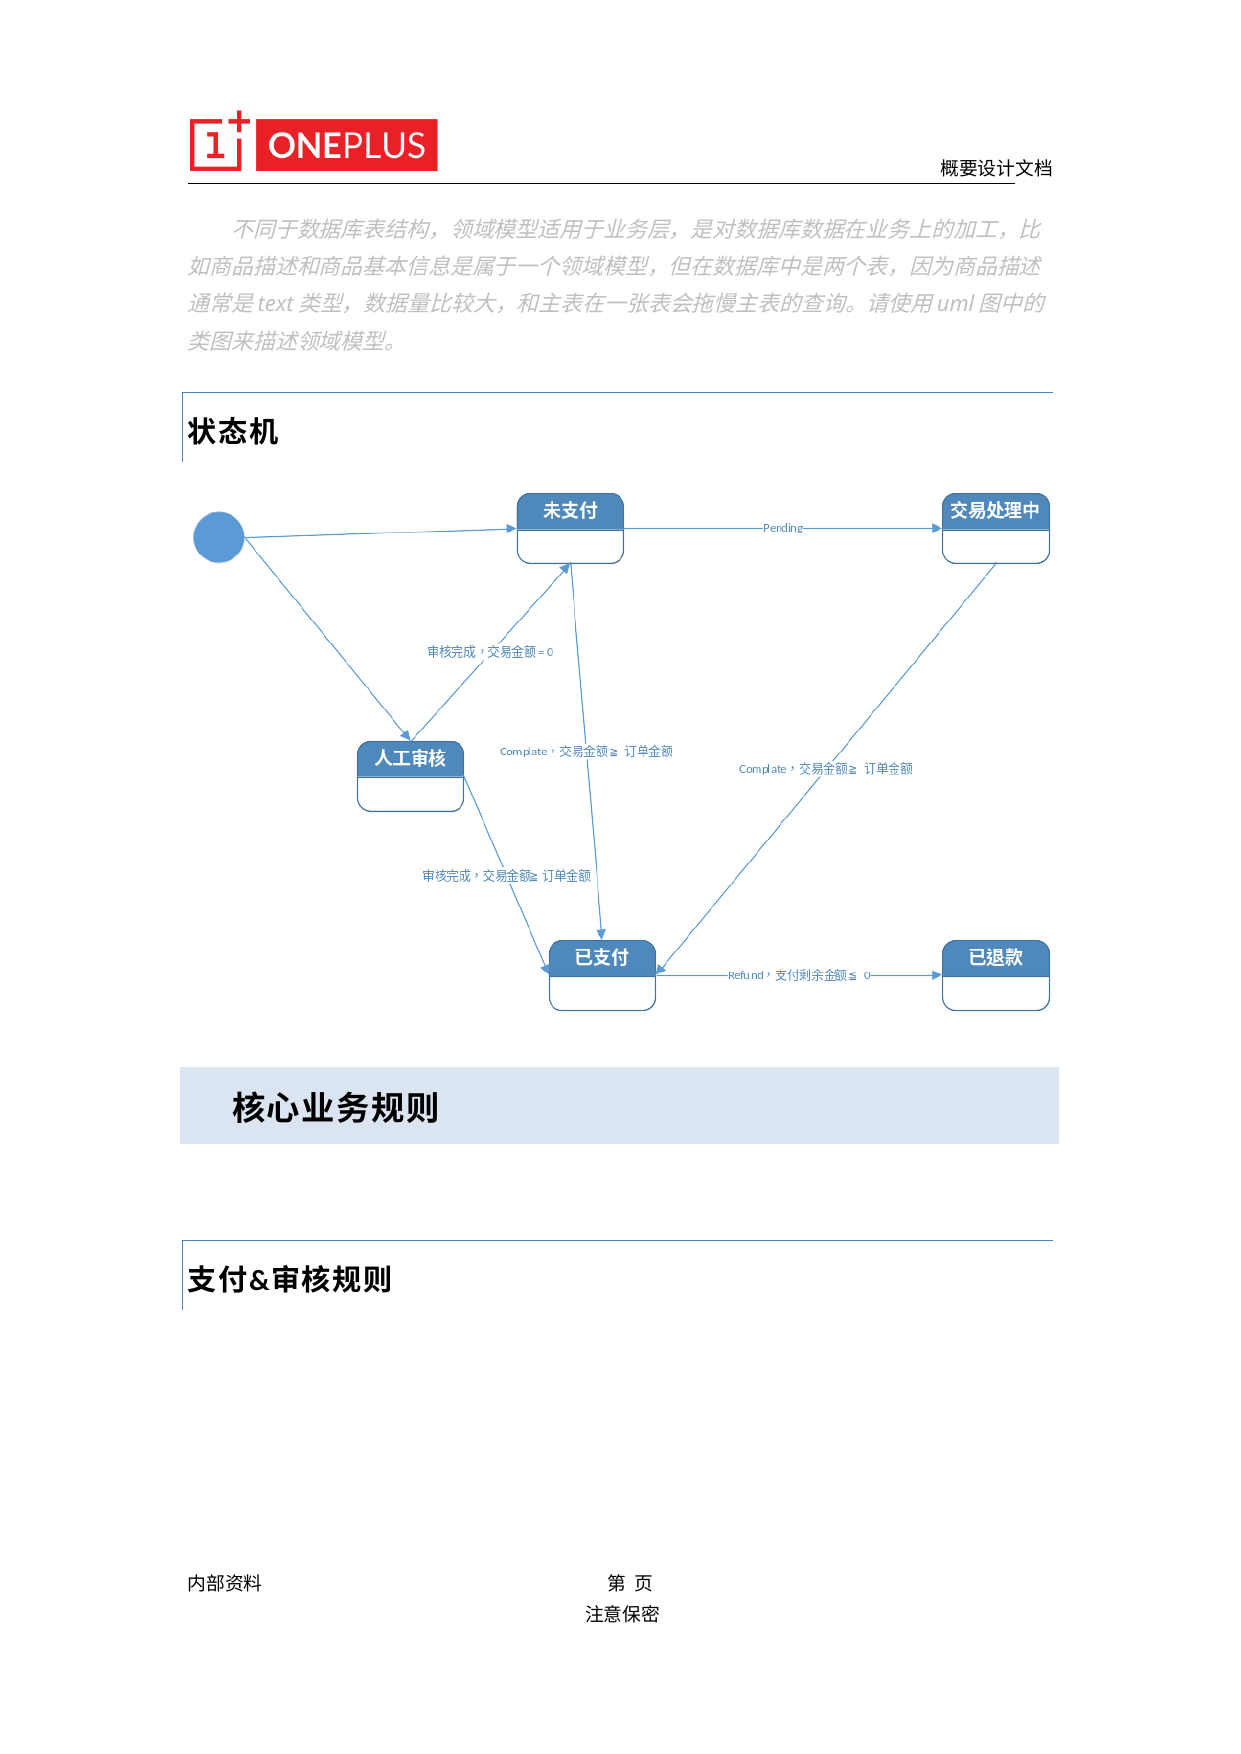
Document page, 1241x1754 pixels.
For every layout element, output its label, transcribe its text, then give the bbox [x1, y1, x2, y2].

text 不同于数据库表结构，领域模型适用于业务层，是对数据库数据在业务上的加工，比如商品描述和商品基本信息是属于一个领域模型，但在数据库中是两个表，因为商品描述通常是text类型，数据量比较大，和主表在一张表会拖慢主表的查询。请使用uml图中的类图来描述领域模型。 [187, 211, 1053, 356]
subtitle 支付&审核规则 [183, 1241, 1053, 1310]
picture [187, 109, 441, 176]
subtitle 状态机 [183, 393, 1053, 462]
subtitle 核心业务规则 [186, 1073, 1053, 1138]
